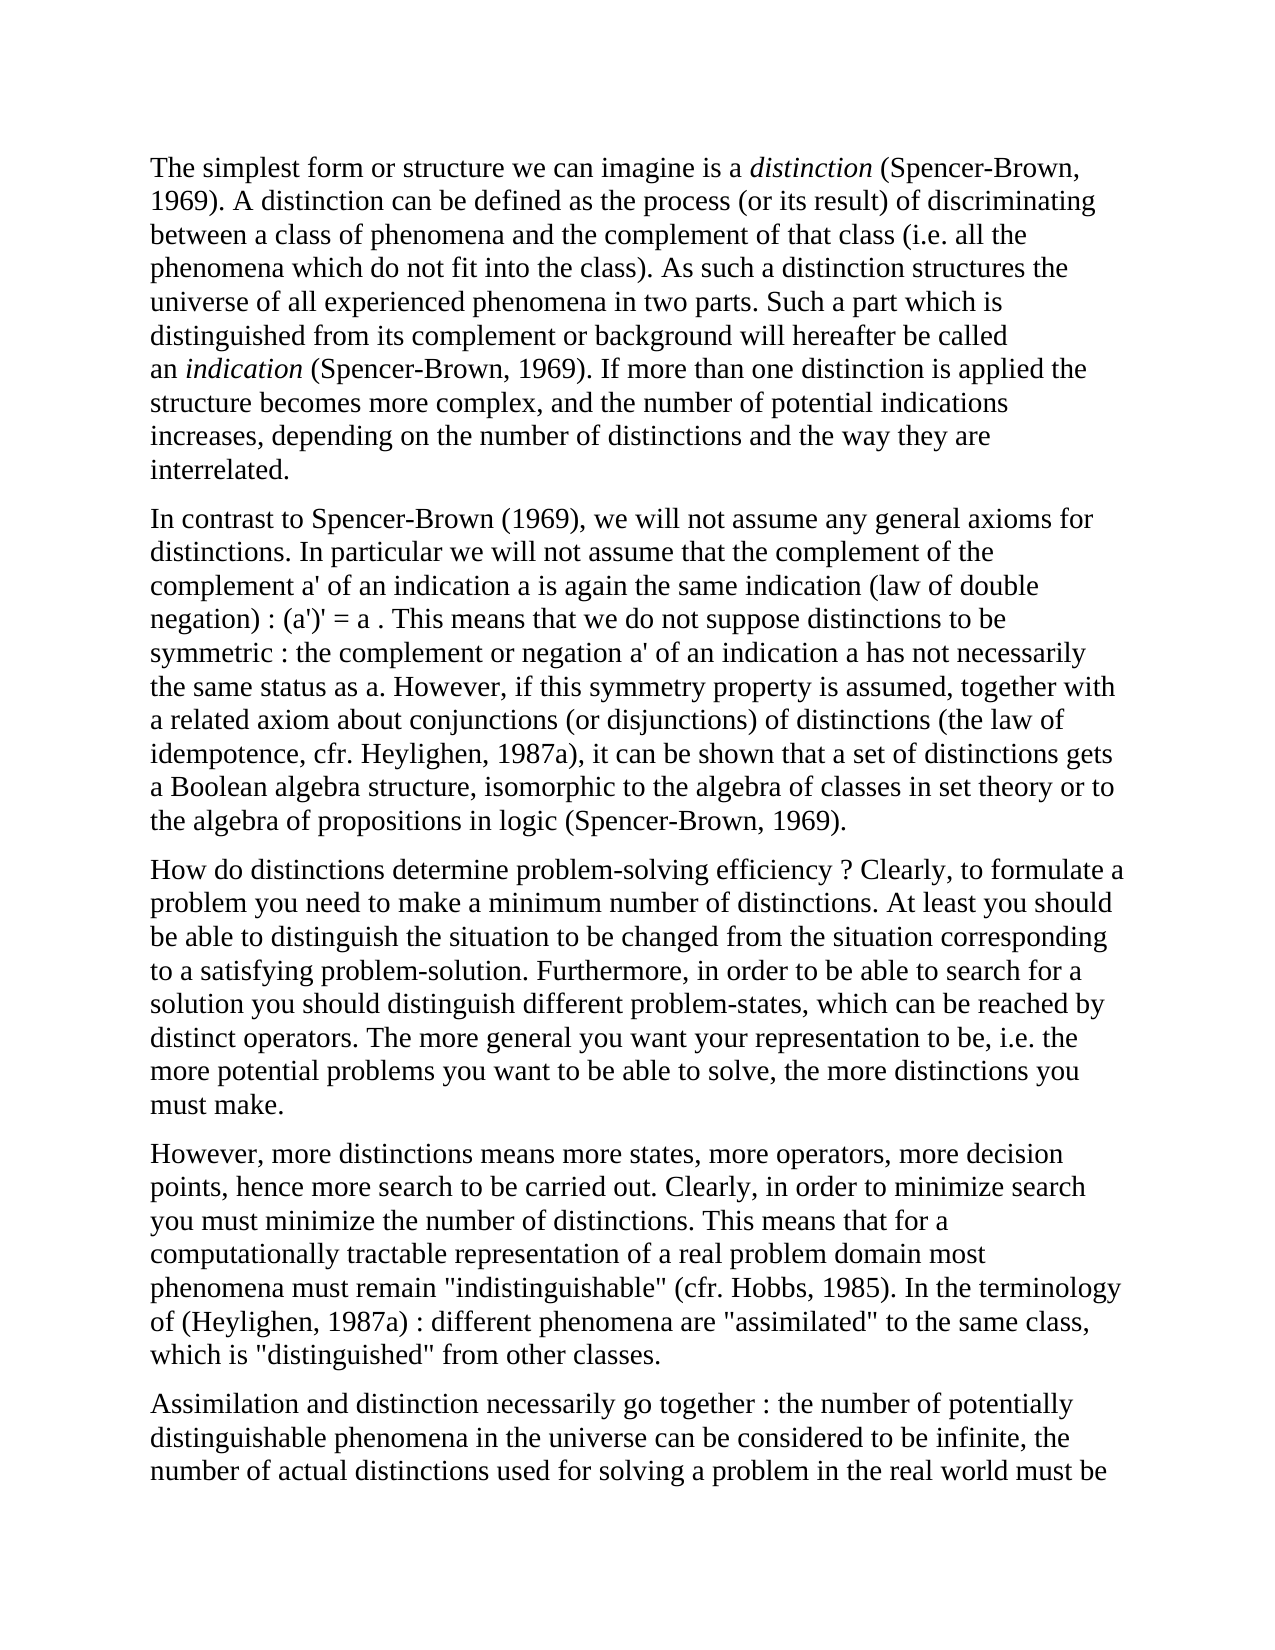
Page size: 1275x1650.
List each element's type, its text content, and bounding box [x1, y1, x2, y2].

text However, more distinctions means more states, more operators, more decision points, hence more search to be carried out. Clearly, in order to minimize search you must minimize the number of distinctions. This means that for a computationally tractable representation of a real problem domain most phenomena must remain "indistinguishable" (cfr. Hobbs, 1985). In the terminology of (Heylighen, 1987a) : different phenomena are "assimilated" to the same class, which is "distinguished" from other classes. [150, 1136, 1125, 1371]
text How do distinctions determine problem-solving efficiency ? Clearly, to formulate a problem you need to make a minimum number of distinctions. At least you should be able to distinguish the situation to be changed from the situation corresponding to a satisfying problem-solution. Furthermore, in order to be able to search for a solution you should distinguish different problem-states, which can be reached by distinct operators. The more general you want your representation to be, i.e. the more potential problems you want to be able to solve, the more distinctions you must make. [150, 852, 1125, 1120]
text In contrast to Spencer-Brown (1969), we will not assume any general axioms for distinctions. In particular we will not assume that the complement of the complement a' of an indication a is again the same indication (law of double negation) : (a')' = a . This means that we do not suppose distinctions to be symmetric : the complement or negation a' of an indication a has not necessarily the same status as a. However, if this symmetry property is assumed, together with a related axiom about conjunctions (or disjunctions) of distinctions (the law of idempotence, cfr. Heylighen, 1987a), it can be shown that a set of distinctions gets a Boolean algebra structure, isomorphic to the algebra of classes in set theory or to the algebra of propositions in logic (Spencer-Brown, 1969). [150, 501, 1125, 836]
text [150, 1386, 1125, 1487]
text The simplest form or structure we can imagine is a distinction (Spencer-Brown, 1969). A distinction can be defined as the process (or its result) of discriminating between a class of phenomena and the complement of that class (i.e. all the phenomena which do not fit into the class). As such a distinction structures the universe of all experienced phenomena in two parts. Such a part which is distinguished from its complement or background will hereafter be called an indication (Spencer-Brown, 1969). If more than one distinction is applied the structure becomes more complex, and the number of potential indications increases, depending on the number of distinctions and the way they are interrelated. [150, 150, 1125, 485]
